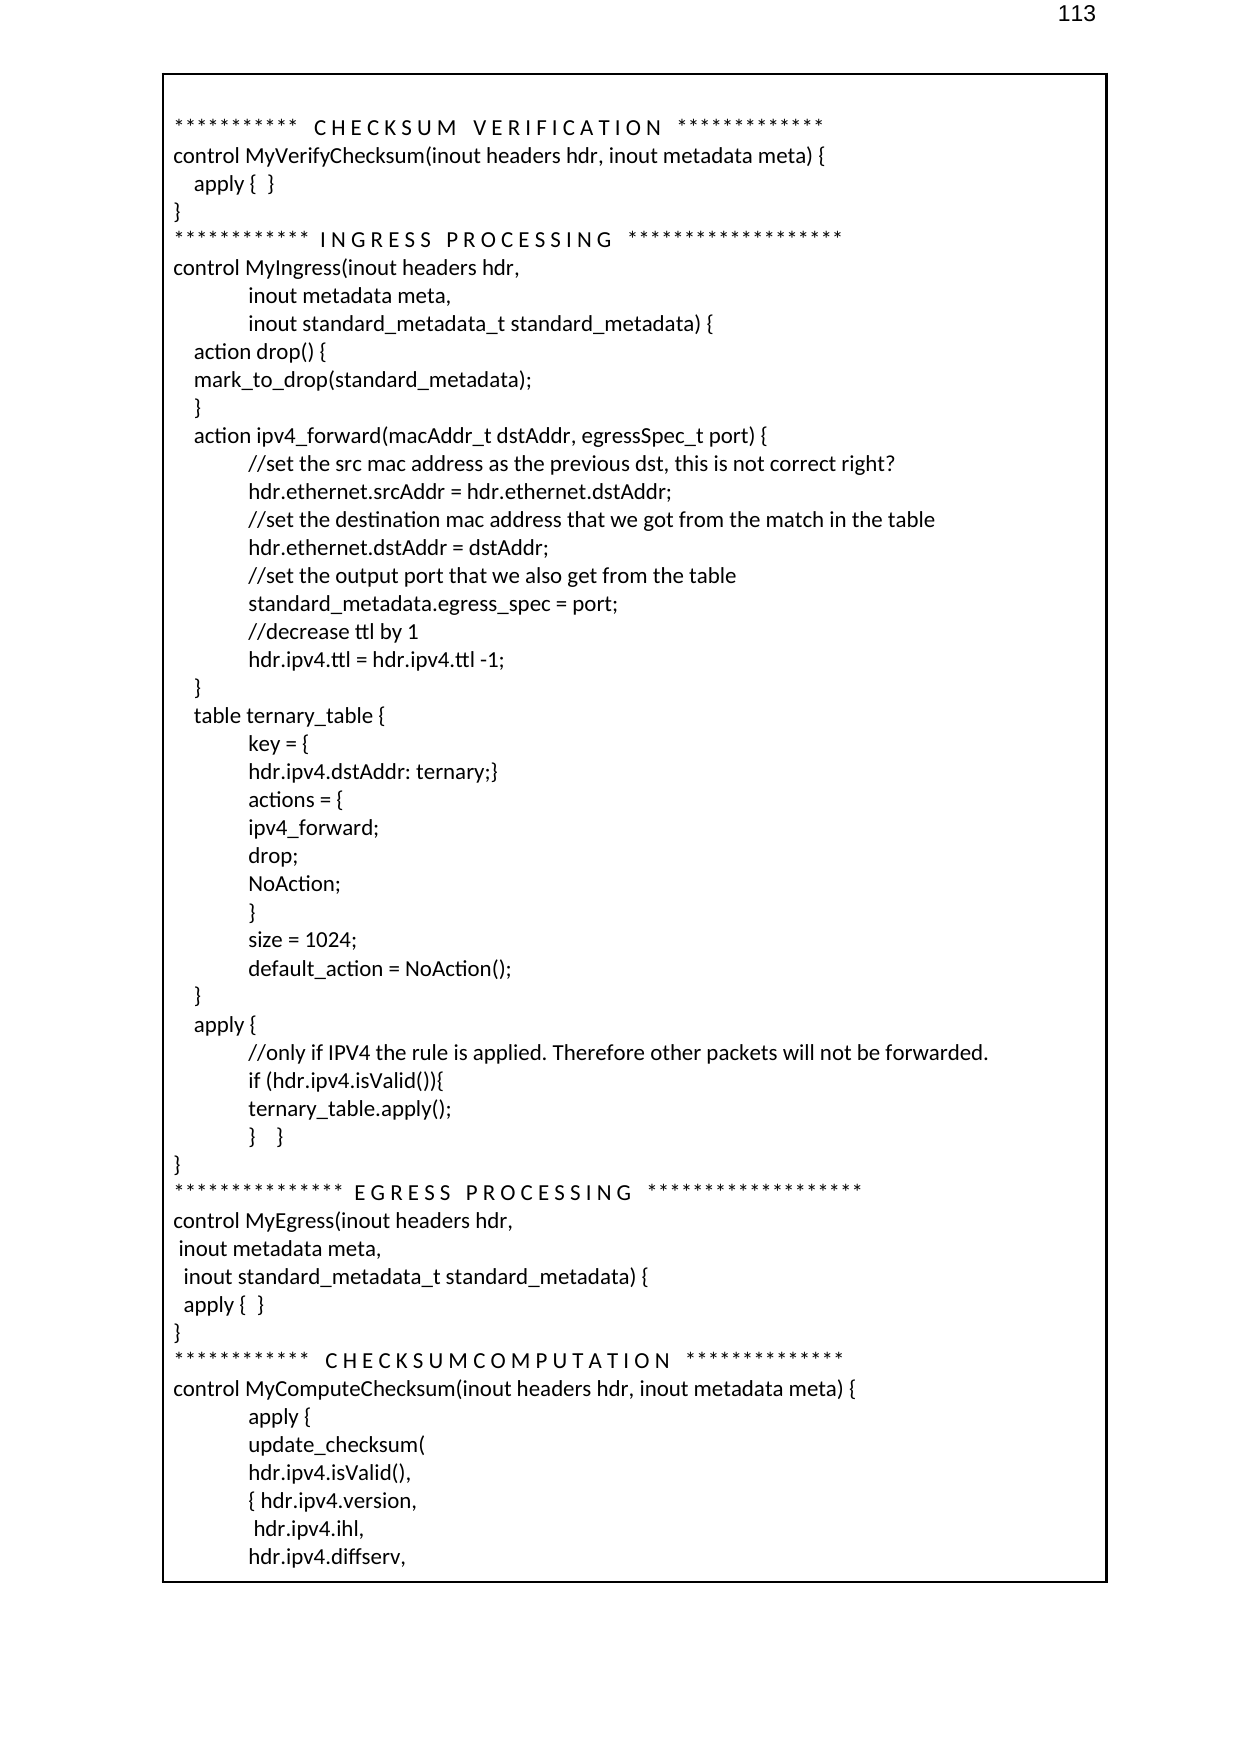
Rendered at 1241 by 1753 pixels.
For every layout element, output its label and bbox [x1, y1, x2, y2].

table_header [164, 75, 1105, 1581]
